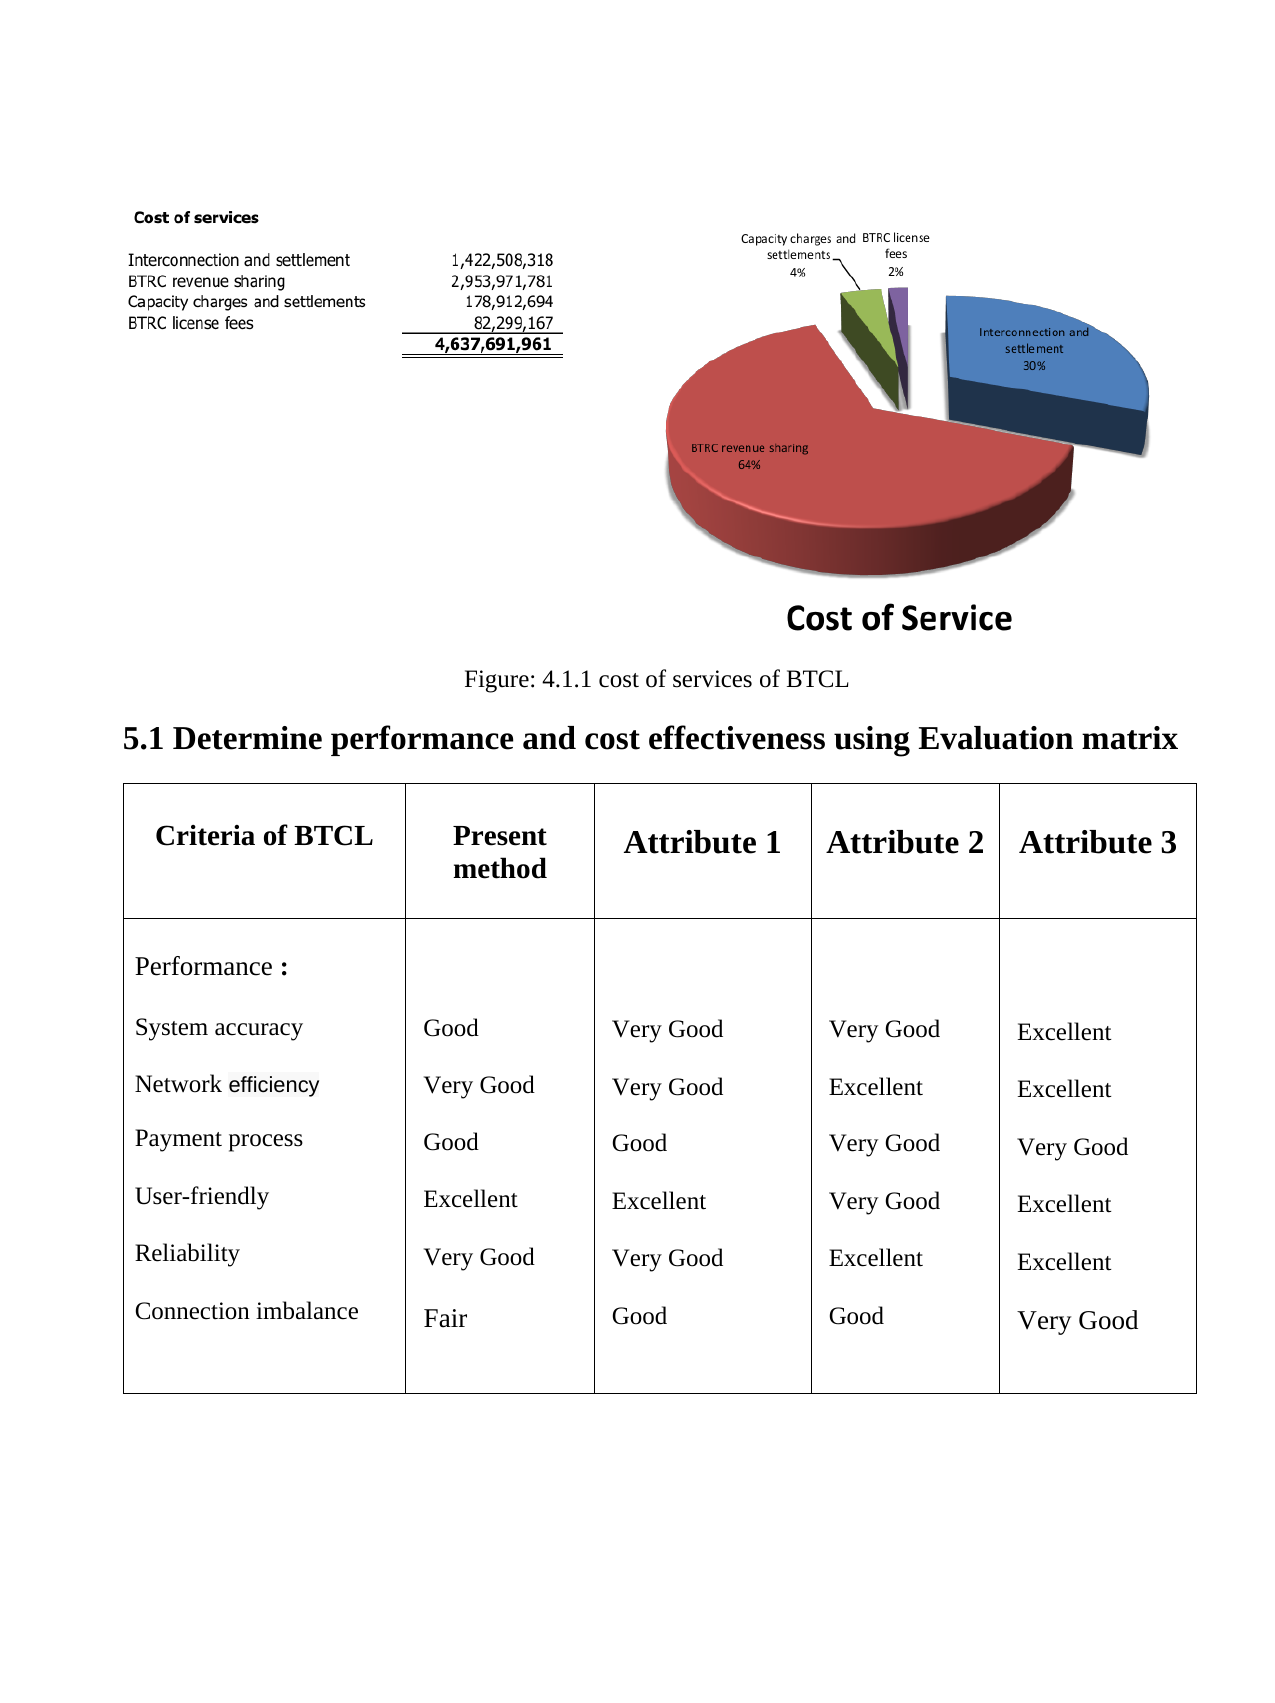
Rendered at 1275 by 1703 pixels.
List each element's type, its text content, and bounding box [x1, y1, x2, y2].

table_cell Very Good Excellent Very Good Very Good Excellent Good [812, 919, 999, 1393]
table_header Criteria of BTCL [124, 784, 405, 917]
table_header Attribute 2 [812, 784, 999, 917]
table_cell Very Good Very Good Good Excellent Very Good Good [595, 919, 811, 1393]
table_cell Performance : System accuracy Network efficiency Payment process User-friendly Reliability Connection imbalance [124, 919, 405, 1393]
table_header Attribute 1 [595, 784, 811, 917]
table_header Attribute 3 [1000, 784, 1196, 917]
text Figure: 4.1.1 cost of services of BTCL [123, 664, 1191, 693]
table_cell Excellent Excellent Very Good Excellent Excellent Very Good [1000, 919, 1196, 1393]
table_header Present method [406, 784, 594, 917]
text 5.1 Determine performance and cost effectiveness using Evaluation matrix [123, 718, 1191, 756]
table_cell Good Very Good Good Excellent Very Good Fair [406, 919, 594, 1393]
